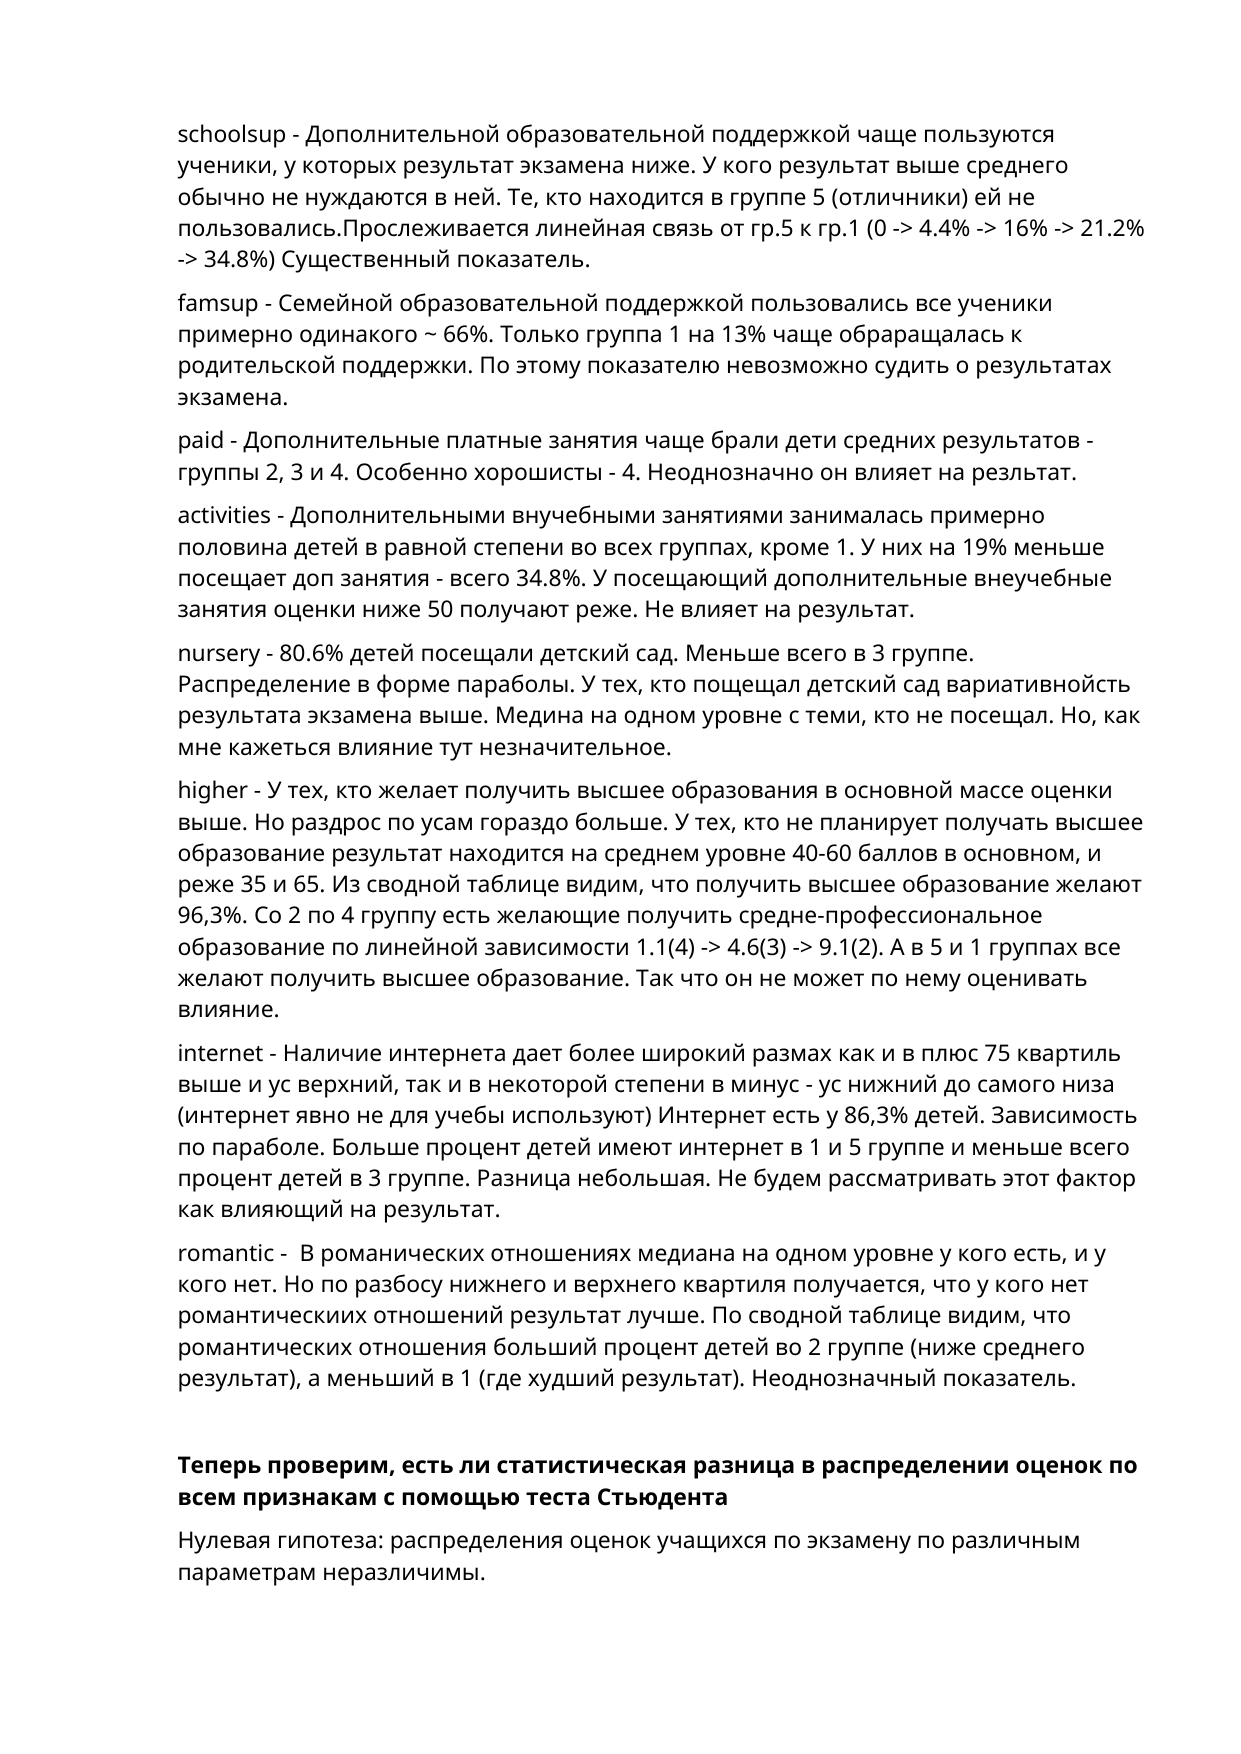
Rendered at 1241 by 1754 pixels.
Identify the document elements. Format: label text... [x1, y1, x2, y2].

text paid - Дополнительные платные занятия чаще брали дети средних результатов - группы 2, 3 и 4. Особенно хорошисты - 4. Неоднозначно он влияет на резльтат. [177, 424, 1152, 487]
text romantic - В романических отношениях медиана на одном уровне у кого есть, и у кого нет. Но по разбосу нижнего и верхнего квартиля получается, что у кого нет романтическиих отношений результат лучше. По сводной таблице видим, что романтических отношения больший процент детей во 2 группе (ниже среднего результат), а меньший в 1 (где худший результат). Неоднозначный показатель. [177, 1237, 1152, 1393]
text famsup - Семейной образовательной поддержкой пользовались все ученики примерно одинакого ~ 66%. Только группа 1 на 13% чаще обраращалась к родительской поддержки. По этому показателю невозможно судить о результатах экзамена. [177, 287, 1152, 412]
text nursery - 80.6% детей посещали детский сад. Меньше всего в 3 группе. Распределение в форме параболы. У тех, кто пощещал детский сад вариативнойсть результата экзамена выше. Медина на одном уровне с теми, кто не посещал. Но, как мне кажеться влияние тут незначительное. [177, 637, 1152, 762]
text activities - Дополнительными внучебными занятиями занималась примерно половина детей в равной степени во всех группах, кроме 1. У них на 19% меньше посещает доп занятия - всего 34.8%. У посещающий дополнительные внеучебные занятия оценки ниже 50 получают реже. Не влияет на результат. [177, 499, 1152, 624]
text Нулевая гипотеза: распределения оценок учащихся по экзамену по различным параметрам неразличимы. [177, 1524, 1152, 1587]
text higher - У тех, кто желает получить высшее образования в основной массе оценки выше. Но раздрос по усам гораздо больше. У тех, кто не планирует получать высшее образование результат находится на среднем уровне 40-60 баллов в основном, и реже 35 и 65. Из сводной таблице видим, что получить высшее образование желают 96,3%. Со 2 по 4 группу есть желающие получить средне-профессиональное образование по линейной зависимости 1.1(4) -> 4.6(3) -> 9.1(2). А в 5 и 1 группах все желают получить высшее образование. Так что он не может по нему оценивать влияние. [177, 774, 1152, 1024]
text Теперь проверим, есть ли статистическая разница в распределении оценок по всем признакам с помощью теста Стьюдента [177, 1449, 1152, 1512]
text internet - Наличие интернета дает более широкий размах как и в плюс 75 квартиль выше и ус верхний, так и в некоторой степени в минус - ус нижний до самого низа (интернет явно не для учебы используют) Интернет есть у 86,3% детей. Зависимость по параболе. Больше процент детей имеют интернет в 1 и 5 группе и меньше всего процент детей в 3 группе. Разница небольшая. Не будем рассматривать этот фактор как влияющий на результат. [177, 1037, 1152, 1224]
text schoolsup - Дополнительной образовательной поддержкой чаще пользуются ученики, у которых результат экзамена ниже. У кого результат выше среднего обычно не нуждаются в ней. Те, кто находится в группе 5 (отличники) ей не пользовались.Прослеживается линейная связь от гр.5 к гр.1 (0 -> 4.4% -> 16% -> 21.2% -> 34.8%) Существенный показатель. [177, 118, 1152, 274]
